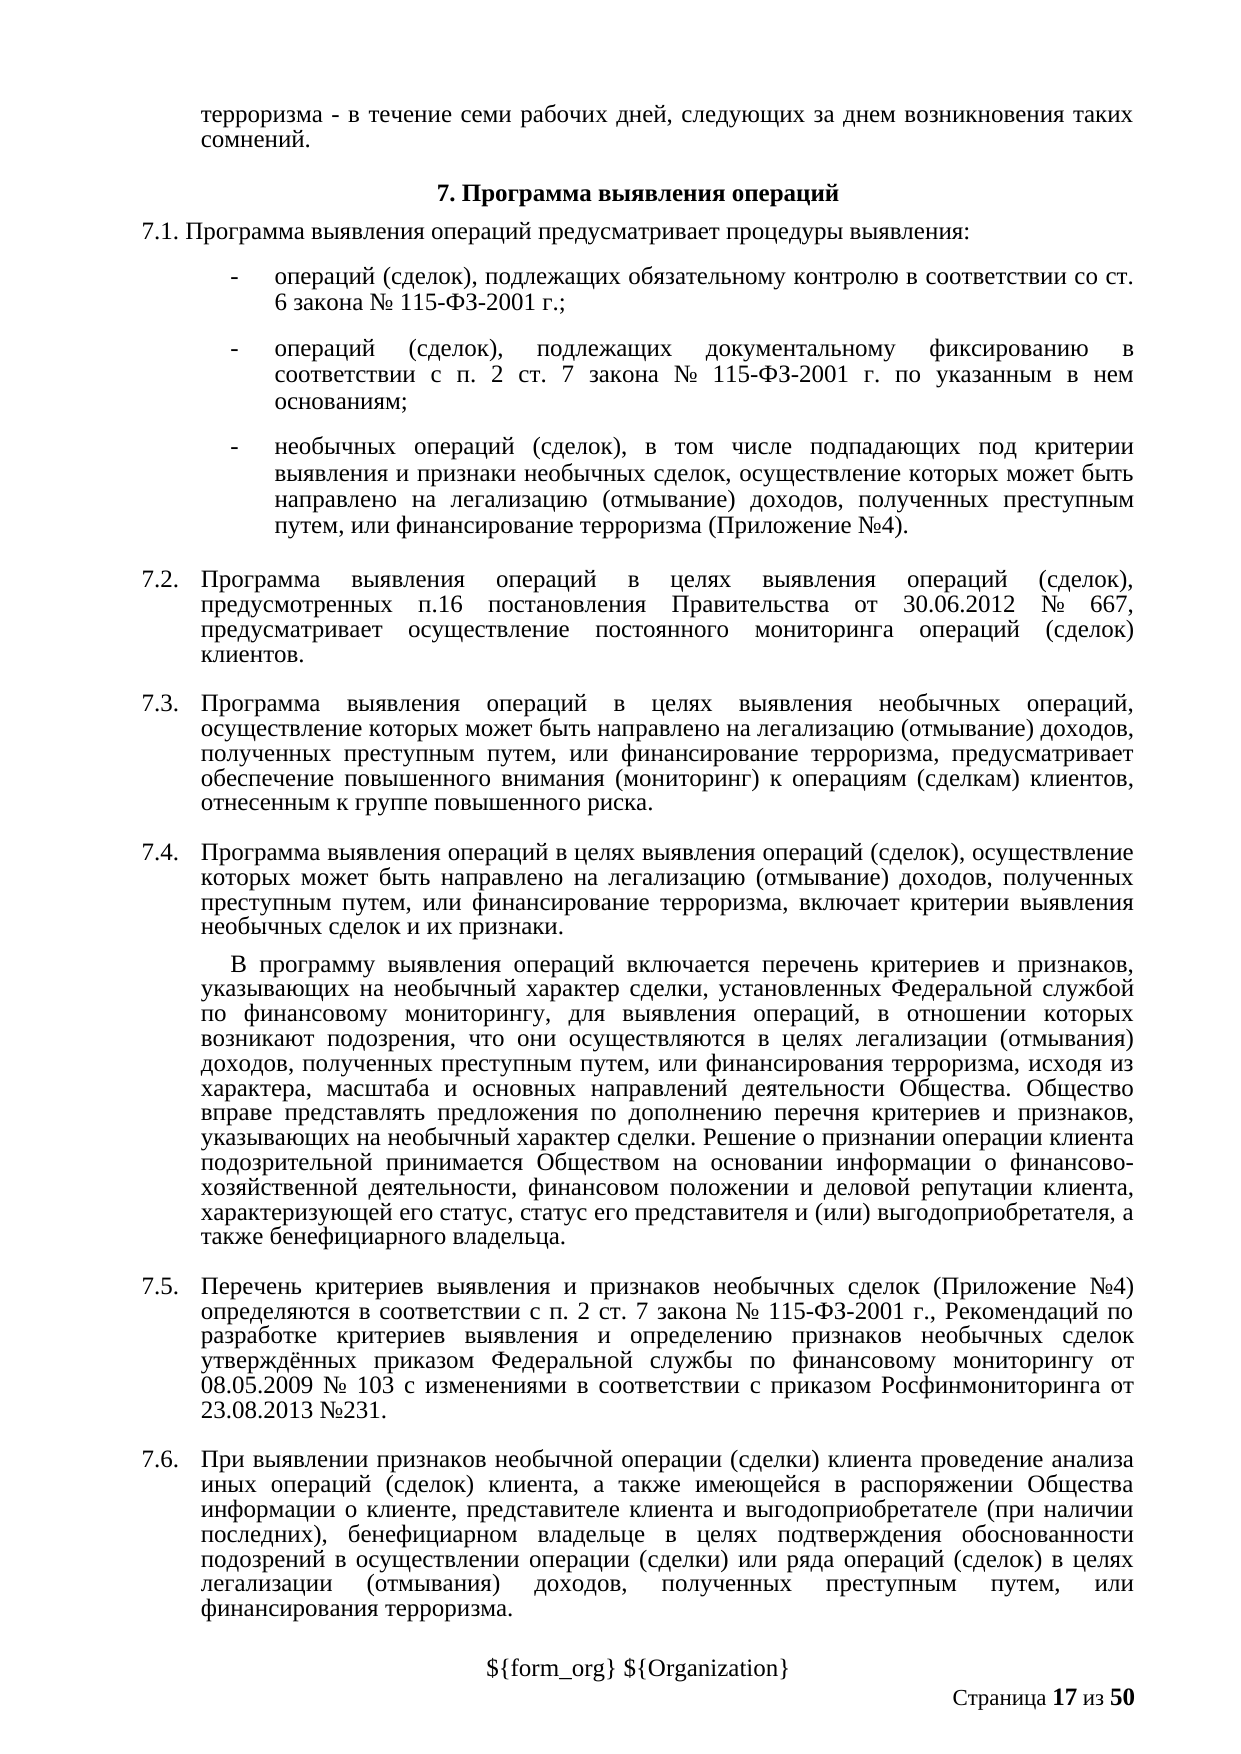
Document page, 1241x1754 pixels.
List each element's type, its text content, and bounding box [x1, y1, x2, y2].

text 7.4. Программа выявления операций в целях выявления операций (сделок), осуществление которых может быть направлено на легализацию (отмывание) доходов, полученных преступным путем, или финансирование терроризма, включает критерии выявления необычных сделок и их признаки. [141, 841, 1135, 940]
text 7.6. При выявлении признаков необычной операции (сделки) клиента проведение анализа иных операций (сделок) клиента, а также имеющейся в распоряжении Общества информации о клиенте, представителе клиента и выгодоприобретателе (при наличии последних), бенефициарном владельце в целях подтверждения обоснованности подозрений в осуществлении операции (сделки) или ряда операций (сделок) в целях легализации (отмывания) доходов, полученных преступным путем, или финансирования терроризма. [141, 1448, 1135, 1622]
text - операций (сделок), подлежащих обязательному контролю в соответствии со ст. 6 закона № 115-ФЗ-2001 г.; [230, 263, 1135, 316]
text 7.3. Программа выявления операций в целях выявления необычных операций, осуществление которых может быть направлено на легализацию (отмывание) доходов, полученных преступным путем, или финансирование терроризма, предусматривает обеспечение повышенного внимания (мониторинг) к операциям (сделкам) клиентов, отнесенным к группе повышенного риска. [141, 692, 1135, 816]
text 7. Программа выявления операций [141, 178, 1135, 207]
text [141, 103, 1135, 153]
text - необычных операций (сделок), в том числе подпадающих под критерии выявления и признаки необычных сделок, осуществление которых может быть направлено на легализацию (отмывание) доходов, полученных преступным путем, или финансирование терроризма (Приложение №4). [230, 433, 1135, 539]
text 7.5. Перечень критериев выявления и признаков необычных сделок (Приложение №4) определяются в соответствии с п. 2 ст. 7 закона № 115-ФЗ-2001 г., Рекомендаций по разработке критериев выявления и определению признаков необычных сделок утверждённых приказом Федеральной службы по финансовому мониторингу от 08.05.2009 № 103 с изменениями в соответствии с приказом Росфинмониторинга от 23.08.2013 №231. [141, 1274, 1135, 1423]
text 7.2. Программа выявления операций в целях выявления операций (сделок), предусмотренных п.16 постановления Правительства от 30.06.2012 № 667, предусматривает осуществление постоянного мониторинга операций (сделок) клиентов. [141, 568, 1135, 667]
text 7.1. Программа выявления операций предусматривает процедуры выявления: [141, 219, 1135, 244]
text В программу выявления операций включается перечень критериев и признаков, указывающих на необычный характер сделки, установленных Федеральной службой по финансовому мониторингу, для выявления операций, в отношении которых возникают подозрения, что они осуществляются в целях легализации (отмывания) доходов, полученных преступным путем, или финансирования терроризма, исходя из характера, масштаба и основных направлений деятельности Общества. Общество вправе представлять предложения по дополнению перечня критериев и признаков, указывающих на необычный характер сделки. Решение о признании операции клиента подозрительной принимается Обществом на основании информации о финансово-хозяйственной деятельности, финансовом положении и деловой репутации клиента, характеризующей его статус, статус его представителя и (или) выгодоприобретателя, а также бенефициарного владельца. [201, 952, 1135, 1250]
text - операций (сделок), подлежащих документальному фиксированию в соответствии с п. 2 ст. 7 закона № 115-ФЗ-2001 г. по указанным в нем основаниям; [230, 335, 1135, 414]
